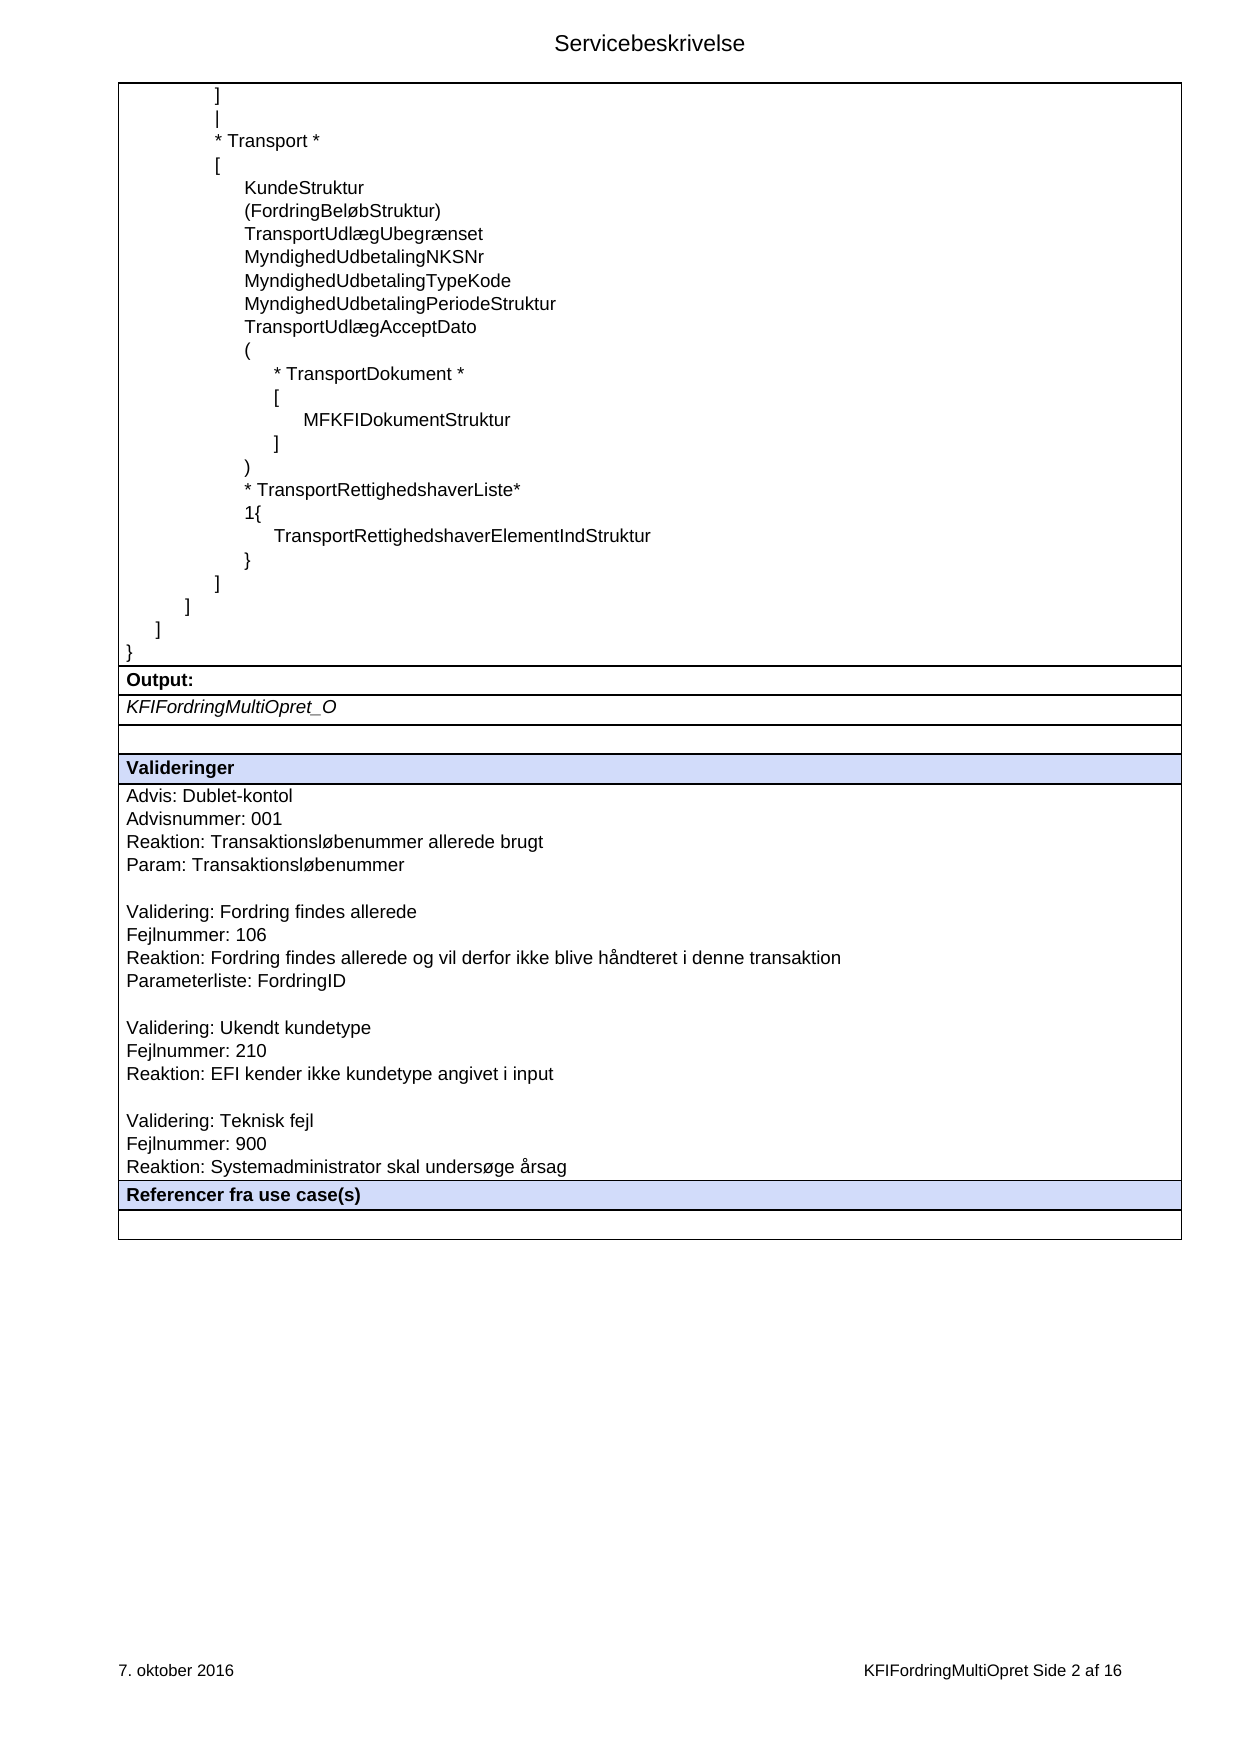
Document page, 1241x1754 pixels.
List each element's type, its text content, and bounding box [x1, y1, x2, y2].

table_cell Referencer fra use case(s) [119, 1181, 1181, 1209]
table_cell KFIFordringMultiOpret_O [119, 696, 1181, 724]
table_cell Output: [119, 667, 1181, 694]
table_cell [119, 726, 1181, 753]
table_cell Advis: Dublet-kontol Advisnummer: 001 Reaktion: Transaktionsløbenummer allerede brugt Param: Transaktionsløbenummer Validering: Fordring findes allerede Fejlnummer: 106 Reaktion: Fordring findes allerede og vil derfor ikke blive håndteret i denne transaktion Parameterliste: FordringID Validering: Ukendt kundetype Fejlnummer: 210 Reaktion: EFI kender ikke kundetype angivet i input Validering: Teknisk fejl Fejlnummer: 900 Reaktion: Systemadministrator skal undersøge årsag [119, 785, 1181, 1180]
table_cell Valideringer [119, 755, 1181, 783]
table_cell [119, 1211, 1181, 1239]
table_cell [119, 84, 1181, 665]
